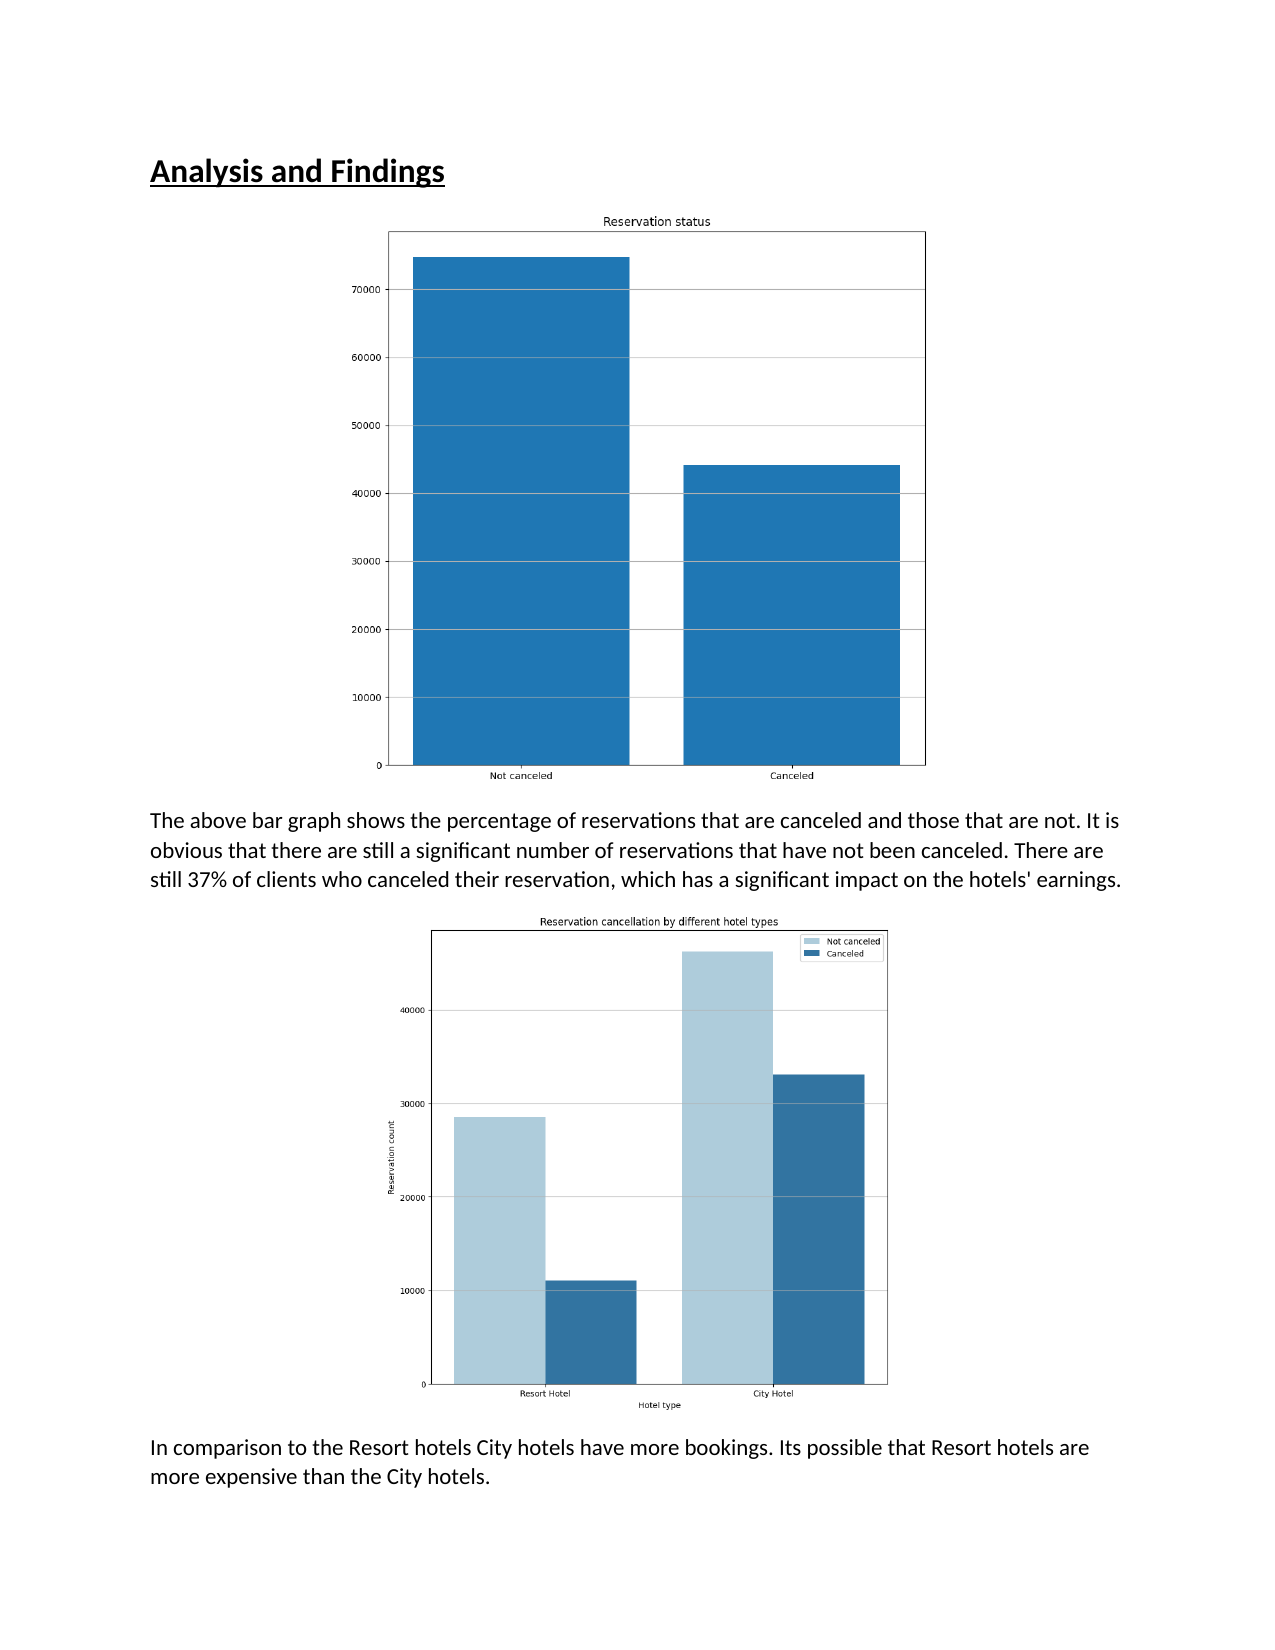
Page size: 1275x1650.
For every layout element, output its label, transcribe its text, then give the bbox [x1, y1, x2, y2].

picture [344, 209, 931, 788]
text In comparison to the Resort hotels City hotels have more bookings. Its possible that Resort hotels are more expensive than the City hotels. [150, 1433, 1125, 1490]
text Analysis and Findings [150, 150, 1125, 191]
picture [382, 911, 893, 1415]
text The above bar graph shows the percentage of reservations that are canceled and those that are not. It is obvious that there are still a significant number of reservations that have not been canceled. There are still 37% of clients who canceled their reservation, which has a significant impact on the hotels' earnings. [150, 806, 1125, 893]
